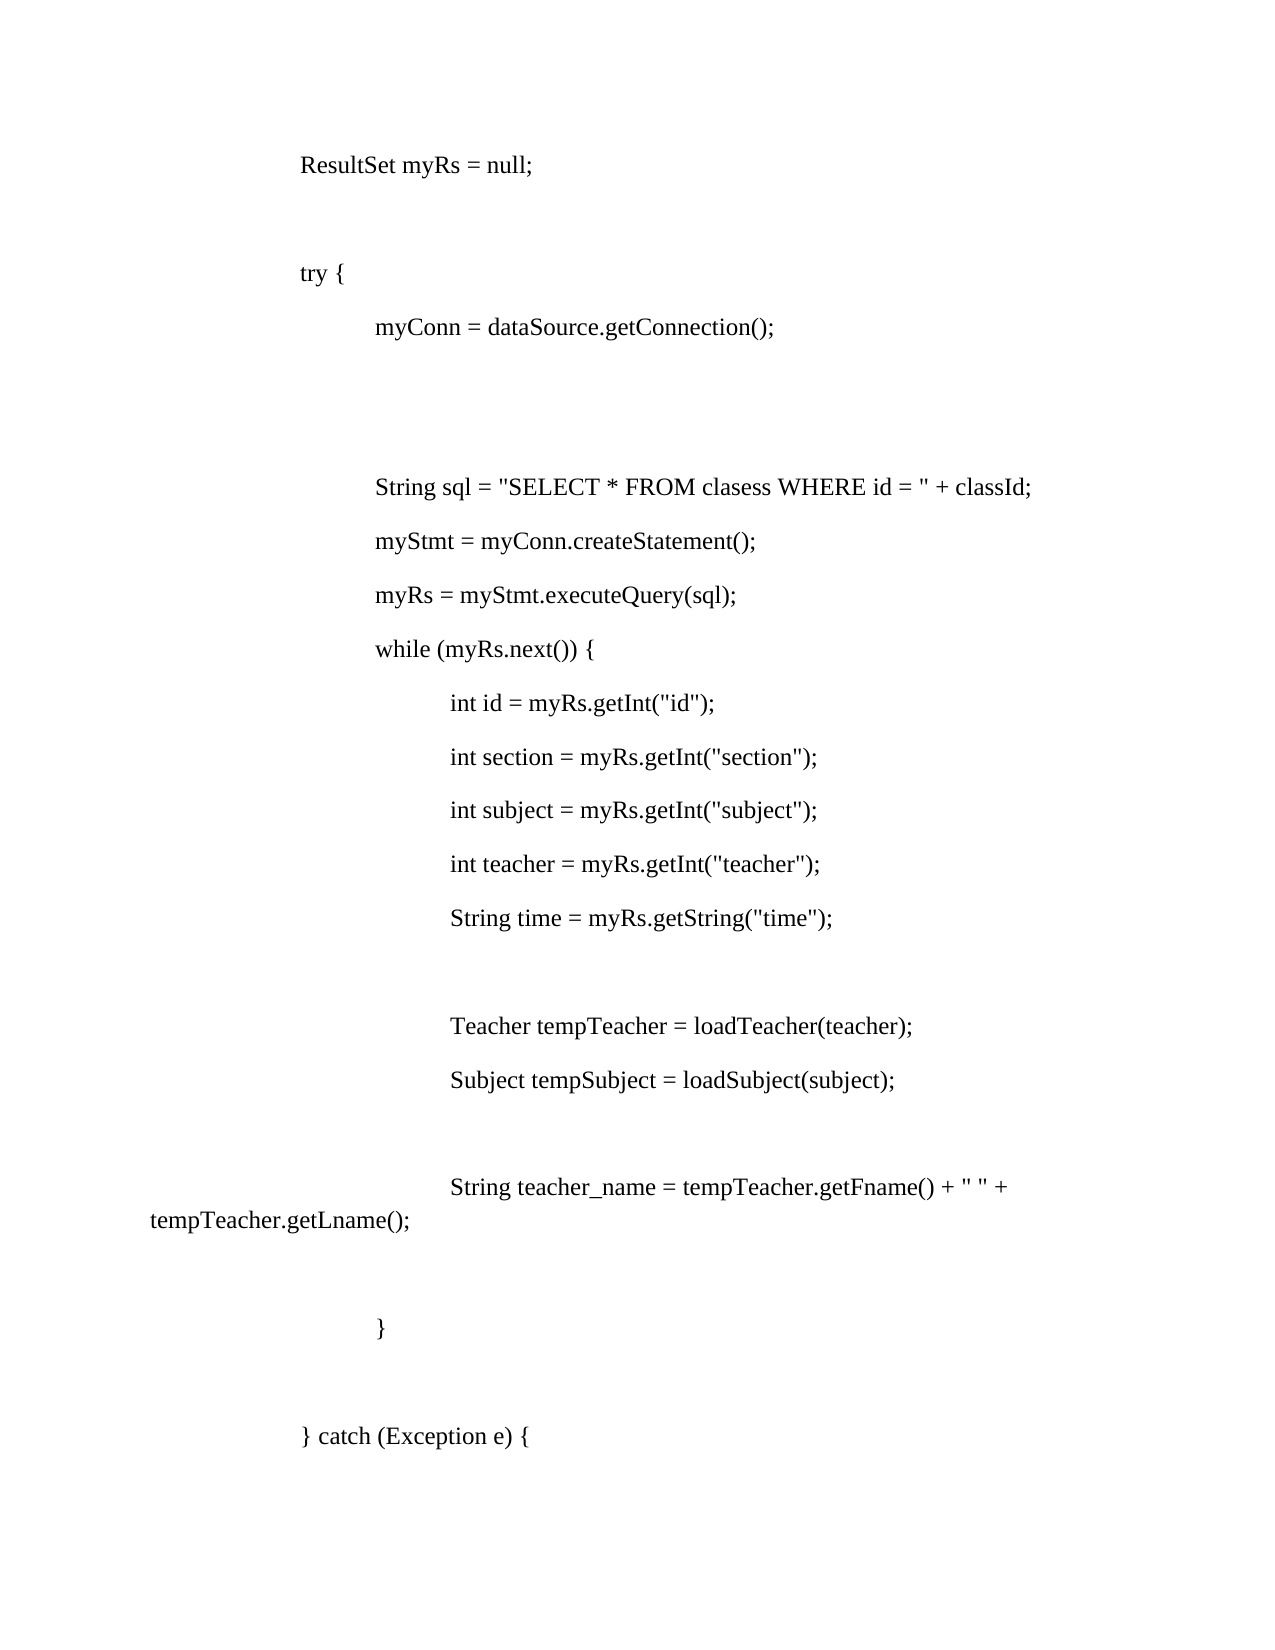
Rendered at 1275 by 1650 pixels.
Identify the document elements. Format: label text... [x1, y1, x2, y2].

text while (myRs.next()) { [150, 634, 1125, 663]
text } [150, 1313, 1125, 1342]
text String teacher_name = tempTeacher.getFname() + " " + tempTeacher.getLname(); [150, 1172, 1125, 1234]
text String time = myRs.getString("time"); [150, 903, 1125, 932]
text int id = myRs.getInt("id"); [150, 688, 1125, 717]
text myConn = dataSource.getConnection(); [150, 312, 1125, 340]
text String sql = "SELECT * FROM clasess WHERE id = " + classId; [150, 472, 1125, 501]
text myRs = myStmt.executeQuery(sql); [150, 580, 1125, 609]
text int teacher = myRs.getInt("teacher"); [150, 849, 1125, 878]
text myStmt = myConn.createStatement(); [150, 526, 1125, 555]
text Subject tempSubject = loadSubject(subject); [150, 1065, 1125, 1093]
text ResultSet myRs = null; [150, 150, 1125, 179]
text try { [150, 258, 1125, 286]
text int section = myRs.getInt("section"); [150, 742, 1125, 770]
text } catch (Exception e) { [150, 1421, 1125, 1450]
text Teacher tempTeacher = loadTeacher(teacher); [150, 1011, 1125, 1040]
text int subject = myRs.getInt("subject"); [150, 796, 1125, 824]
